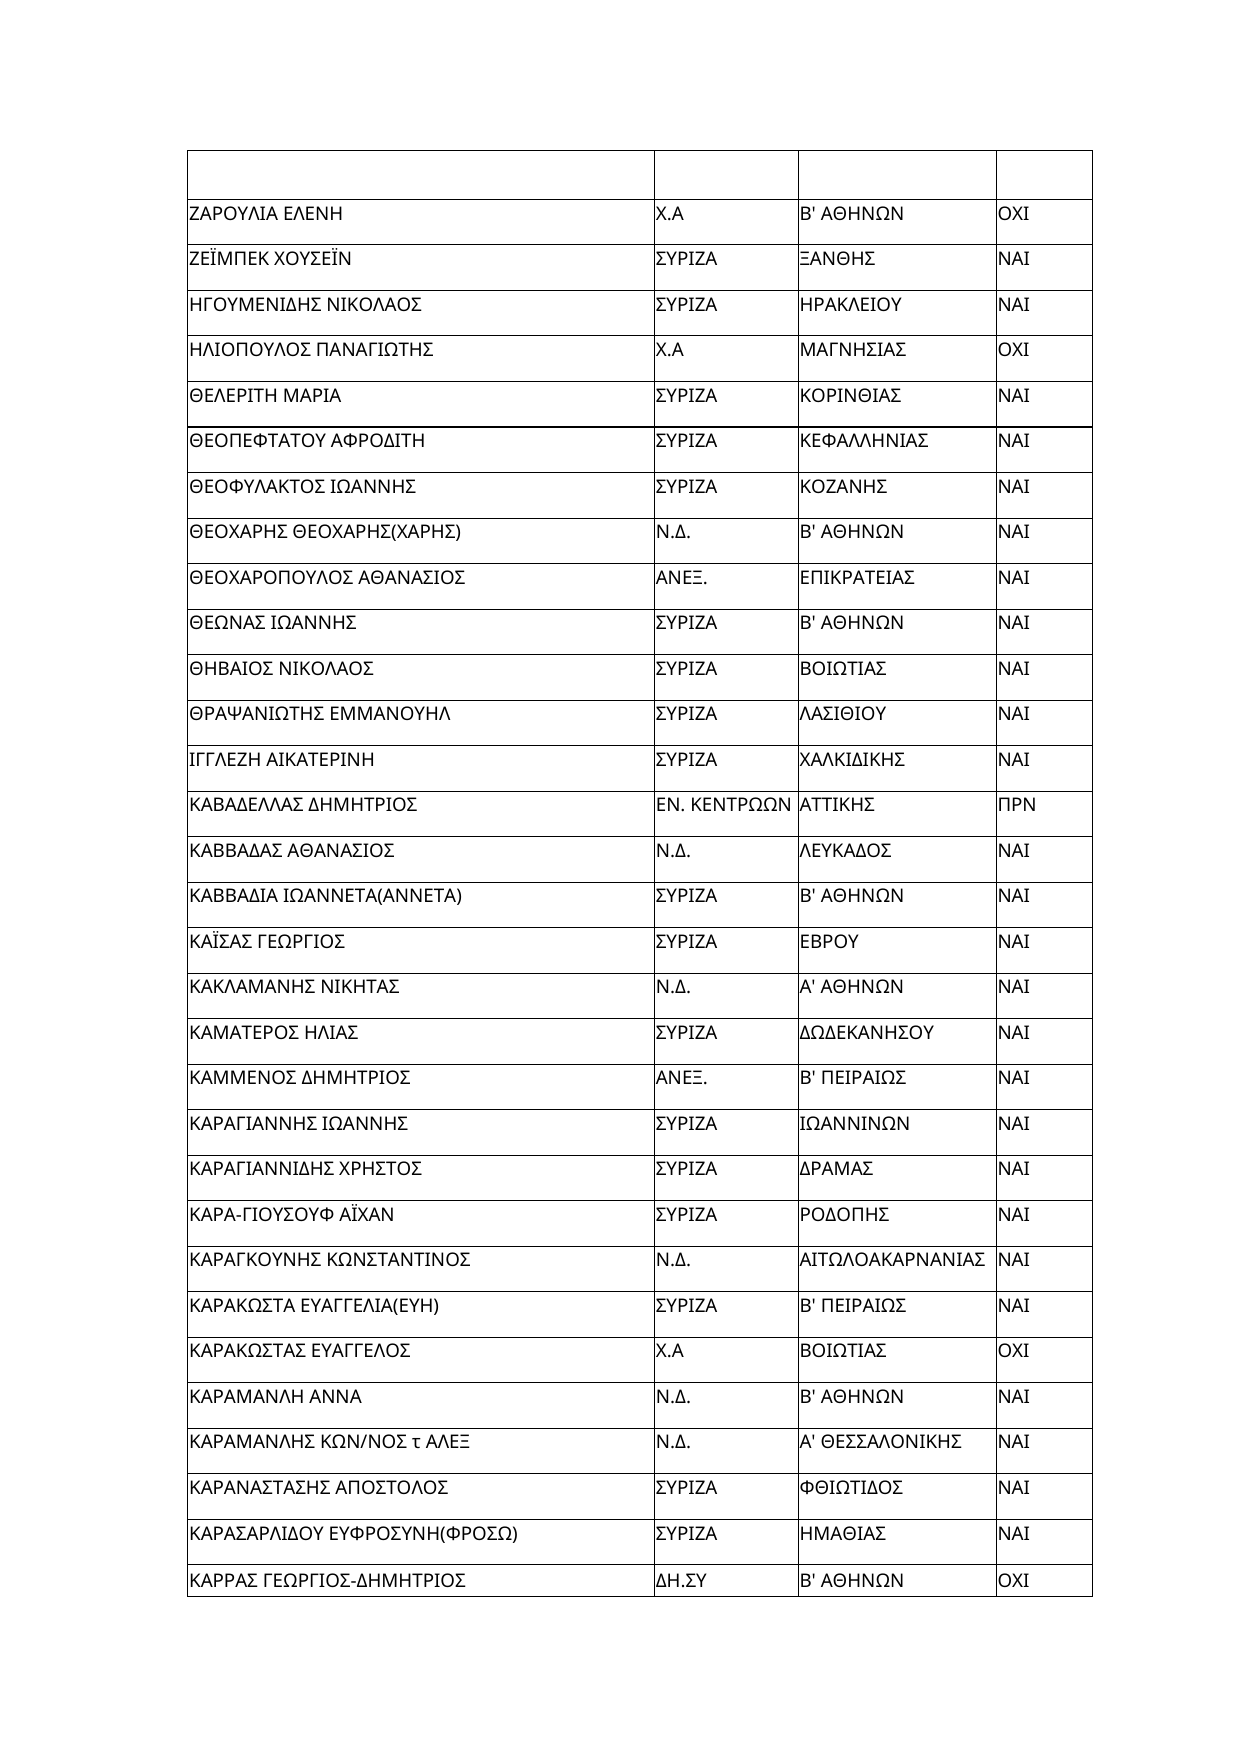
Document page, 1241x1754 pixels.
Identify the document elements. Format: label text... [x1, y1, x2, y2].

table_cell ΑΝΕΞ. [655, 1065, 798, 1109]
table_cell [188, 151, 654, 199]
table_cell Β' ΑΘΗΝΩΝ [799, 610, 996, 654]
table_cell ΘΕΟΦΥΛΑΚΤΟΣ ΙΩΑΝΝΗΣ [188, 473, 654, 517]
table_cell ΣΥΡΙΖΑ [655, 1019, 798, 1064]
table_cell Ν.Δ. [655, 1429, 798, 1473]
table_cell ΧΑΛΚΙΔΙΚΗΣ [799, 746, 996, 791]
table_cell Ν.Δ. [655, 974, 798, 1018]
table_cell Α' ΑΘΗΝΩΝ [799, 974, 996, 1018]
table_cell ΝΑΙ [997, 1156, 1092, 1200]
table_cell ΝΑΙ [997, 1201, 1092, 1246]
table_cell ΣΥΡΙΖΑ [655, 883, 798, 927]
table_cell ΔΩΔΕΚΑΝΗΣΟΥ [799, 1019, 996, 1064]
table_cell ΚΑΜΑΤΕΡΟΣ ΗΛΙΑΣ [188, 1019, 654, 1064]
table_cell ΑΤΤΙΚΗΣ [799, 792, 996, 836]
table_cell ΘΕΟΧΑΡΟΠΟΥΛΟΣ ΑΘΑΝΑΣΙΟΣ [188, 564, 654, 608]
table_cell ΝΑΙ [997, 655, 1092, 699]
table_cell Ν.Δ. [655, 1383, 798, 1428]
table_cell ΚΑΡΑ-ΓΙΟΥΣΟΥΦ ΑΪΧΑΝ [188, 1201, 654, 1246]
table_cell ΦΘΙΩΤΙΔΟΣ [799, 1474, 996, 1519]
table_cell ΝΑΙ [997, 1520, 1092, 1564]
table_cell ΣΥΡΙΖΑ [655, 610, 798, 654]
table_cell ΝΑΙ [997, 382, 1092, 426]
table_cell ΘΕΟΠΕΦΤΑΤΟΥ ΑΦΡΟΔΙΤΗ [188, 428, 654, 472]
table_cell ΝΑΙ [997, 1383, 1092, 1428]
table_cell ΗΛΙΟΠΟΥΛΟΣ ΠΑΝΑΓΙΩΤΗΣ [188, 336, 654, 381]
table_cell ΝΑΙ [997, 1065, 1092, 1109]
table_cell Β' ΑΘΗΝΩΝ [799, 1565, 996, 1596]
table_cell ΣΥΡΙΖΑ [655, 1201, 798, 1246]
table_cell ΣΥΡΙΖΑ [655, 245, 798, 290]
table_cell ΟΧΙ [997, 336, 1092, 381]
table_cell ΝΑΙ [997, 428, 1092, 472]
table_cell Β' ΑΘΗΝΩΝ [799, 200, 996, 244]
table_cell ΚΑΡΑΝΑΣΤΑΣΗΣ ΑΠΟΣΤΟΛΟΣ [188, 1474, 654, 1519]
table_cell ΣΥΡΙΖΑ [655, 1110, 798, 1155]
table_cell ΑΝΕΞ. [655, 564, 798, 608]
table_cell Χ.Α [655, 1338, 798, 1382]
table_cell ΚΑΡΑΓΙΑΝΝΗΣ ΙΩΑΝΝΗΣ [188, 1110, 654, 1155]
table_cell Β' ΑΘΗΝΩΝ [799, 519, 996, 563]
table_cell ΣΥΡΙΖΑ [655, 1292, 798, 1337]
table_cell ΚΟΖΑΝΗΣ [799, 473, 996, 517]
table_cell ΚΑΡΑΜΑΝΛΗΣ ΚΩΝ/ΝΟΣ τ ΑΛΕΞ [188, 1429, 654, 1473]
table_cell ΚΕΦΑΛΛΗΝΙΑΣ [799, 428, 996, 472]
table_cell Β' ΑΘΗΝΩΝ [799, 883, 996, 927]
table_cell ΝΑΙ [997, 1110, 1092, 1155]
table_cell ΣΥΡΙΖΑ [655, 928, 798, 973]
table_cell Β' ΠΕΙΡΑΙΩΣ [799, 1292, 996, 1337]
table_cell ΘΡΑΨΑΝΙΩΤΗΣ ΕΜΜΑΝΟΥΗΛ [188, 701, 654, 745]
table_cell ΞΑΝΘΗΣ [799, 245, 996, 290]
table_cell ΛΑΣΙΘΙΟΥ [799, 701, 996, 745]
table_cell ΣΥΡΙΖΑ [655, 746, 798, 791]
table_cell Ν.Δ. [655, 1247, 798, 1291]
table_cell ΝΑΙ [997, 151, 1092, 199]
table_cell ΝΑΙ [997, 746, 1092, 791]
table_cell ΣΥΡΙΖΑ [655, 701, 798, 745]
table_cell ΚΑΒΒΑΔΙΑ ΙΩΑΝΝΕΤΑ(ΑΝΝΕΤΑ) [188, 883, 654, 927]
table_cell ΝΑΙ [997, 1247, 1092, 1291]
table_cell ΙΓΓΛΕΖΗ ΑΙΚΑΤΕΡΙΝΗ [188, 746, 654, 791]
table_cell ΟΧΙ [997, 1338, 1092, 1382]
table_cell ΝΑΙ [997, 701, 1092, 745]
table_cell ΣΥΡΙΖΑ [655, 1156, 798, 1200]
table_cell ΝΑΙ [997, 564, 1092, 608]
table_cell ΝΑΙ [997, 1429, 1092, 1473]
table_cell ΚΑΡΑΓΙΑΝΝΙΔΗΣ ΧΡΗΣΤΟΣ [188, 1156, 654, 1200]
table_cell ΚΑΒΒΑΔΑΣ ΑΘΑΝΑΣΙΟΣ [188, 837, 654, 882]
table_cell ΡΟΔΟΠΗΣ [799, 1201, 996, 1246]
table_cell ΠΡΝ [997, 792, 1092, 836]
table_cell ΣΥΡΙΖΑ [655, 382, 798, 426]
table_cell Ν.Δ. [655, 519, 798, 563]
table_cell ΚΟΡΙΝΘΙΑΣ [799, 382, 996, 426]
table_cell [188, 1565, 654, 1596]
table_cell ΒΟΙΩΤΙΑΣ [799, 1338, 996, 1382]
table_cell ΣΥΡΙΖΑ [655, 655, 798, 699]
table_cell ΝΑΙ [997, 1474, 1092, 1519]
table_cell ΘΕΩΝΑΣ ΙΩΑΝΝΗΣ [188, 610, 654, 654]
table_cell ΝΑΙ [997, 1292, 1092, 1337]
table_cell ΚΑΪΣΑΣ ΓΕΩΡΓΙΟΣ [188, 928, 654, 973]
table_cell ΚΑΡΑΣΑΡΛΙΔΟΥ ΕΥΦΡΟΣΥΝΗ(ΦΡΟΣΩ) [188, 1520, 654, 1564]
table_cell Ν.Δ. [655, 837, 798, 882]
table_cell ΖΑΡΟΥΛΙΑ ΕΛΕΝΗ [188, 200, 654, 244]
table_cell ΒΟΙΩΤΙΑΣ [799, 655, 996, 699]
table_cell ΝΑΙ [997, 610, 1092, 654]
table_cell ΔΗ.ΣΥ [655, 1565, 798, 1596]
table_cell ΝΑΙ [997, 245, 1092, 290]
table_cell Β' ΑΘΗΝΩΝ [799, 1383, 996, 1428]
table_cell Α' ΘΕΣΣΑΛΟΝΙΚΗΣ [799, 1429, 996, 1473]
table_cell Β' ΠΕΙΡΑΙΩΣ [799, 1065, 996, 1109]
table_cell ΟΧΙ [997, 200, 1092, 244]
table_cell ΣΥΡΙΖΑ [655, 428, 798, 472]
table_cell ΟΧΙ [997, 1565, 1092, 1596]
table_cell ΝΑΙ [997, 974, 1092, 1018]
table_cell ΗΜΑΘΙΑΣ [799, 1520, 996, 1564]
table_cell ΚΑΒΑΔΕΛΛΑΣ ΔΗΜΗΤΡΙΟΣ [188, 792, 654, 836]
table_cell ΕΒΡΟΥ [799, 928, 996, 973]
table_cell ΝΑΙ [997, 1019, 1092, 1064]
table_cell ΣΥΡΙΖΑ [655, 1474, 798, 1519]
table_cell ΘΕΛΕΡΙΤΗ ΜΑΡΙΑ [188, 382, 654, 426]
table_cell ΚΑΡΑΜΑΝΛΗ ΑΝΝΑ [188, 1383, 654, 1428]
table_cell Χ.Α [655, 200, 798, 244]
table_cell ΛΕΥΚΑΔΟΣ [799, 837, 996, 882]
table_cell ΚΑΡΑΚΩΣΤΑ ΕΥΑΓΓΕΛΙΑ(ΕΥΗ) [188, 1292, 654, 1337]
table_cell ΚΑΡΑΓΚΟΥΝΗΣ ΚΩΝΣΤΑΝΤΙΝΟΣ [188, 1247, 654, 1291]
table_cell ΘΗΒΑΙΟΣ ΝΙΚΟΛΑΟΣ [188, 655, 654, 699]
table_cell ΝΑΙ [997, 883, 1092, 927]
table_cell ΘΕΟΧΑΡΗΣ ΘΕΟΧΑΡΗΣ(ΧΑΡΗΣ) [188, 519, 654, 563]
table_cell ΝΑΙ [997, 928, 1092, 973]
table_cell Χ.Α [655, 336, 798, 381]
table_cell ΚΑΚΛΑΜΑΝΗΣ ΝΙΚΗΤΑΣ [188, 974, 654, 1018]
table_cell ΚΑΒΑΛΑΣ [799, 151, 996, 199]
table_cell ΜΑΓΝΗΣΙΑΣ [799, 336, 996, 381]
table_cell ΣΥΡΙΖΑ [655, 291, 798, 335]
table_cell ΔΡΑΜΑΣ [799, 1156, 996, 1200]
table_cell ΣΥΡΙΖΑ [655, 151, 798, 199]
table_cell ΝΑΙ [997, 519, 1092, 563]
table_cell ΙΩΑΝΝΙΝΩΝ [799, 1110, 996, 1155]
table_cell ΣΥΡΙΖΑ [655, 1520, 798, 1564]
table_cell ΚΑΡΑΚΩΣΤΑΣ ΕΥΑΓΓΕΛΟΣ [188, 1338, 654, 1382]
table_cell ΝΑΙ [997, 837, 1092, 882]
table_cell ΗΡΑΚΛΕΙΟΥ [799, 291, 996, 335]
table_cell ΑΙΤΩΛΟΑΚΑΡΝΑΝΙΑΣ [799, 1247, 996, 1291]
table_cell ΝΑΙ [997, 291, 1092, 335]
table_cell ΣΥΡΙΖΑ [655, 473, 798, 517]
table_cell ΖΕΪΜΠΕΚ ΧΟΥΣΕΪΝ [188, 245, 654, 290]
table_cell ΕΠΙΚΡΑΤΕΙΑΣ [799, 564, 996, 608]
table_cell ΝΑΙ [997, 473, 1092, 517]
table_cell ΗΓΟΥΜΕΝΙΔΗΣ ΝΙΚΟΛΑΟΣ [188, 291, 654, 335]
table_cell ΕΝ. ΚΕΝΤΡΩΩΝ [655, 792, 798, 836]
table_cell ΚΑΜΜΕΝΟΣ ΔΗΜΗΤΡΙΟΣ [188, 1065, 654, 1109]
